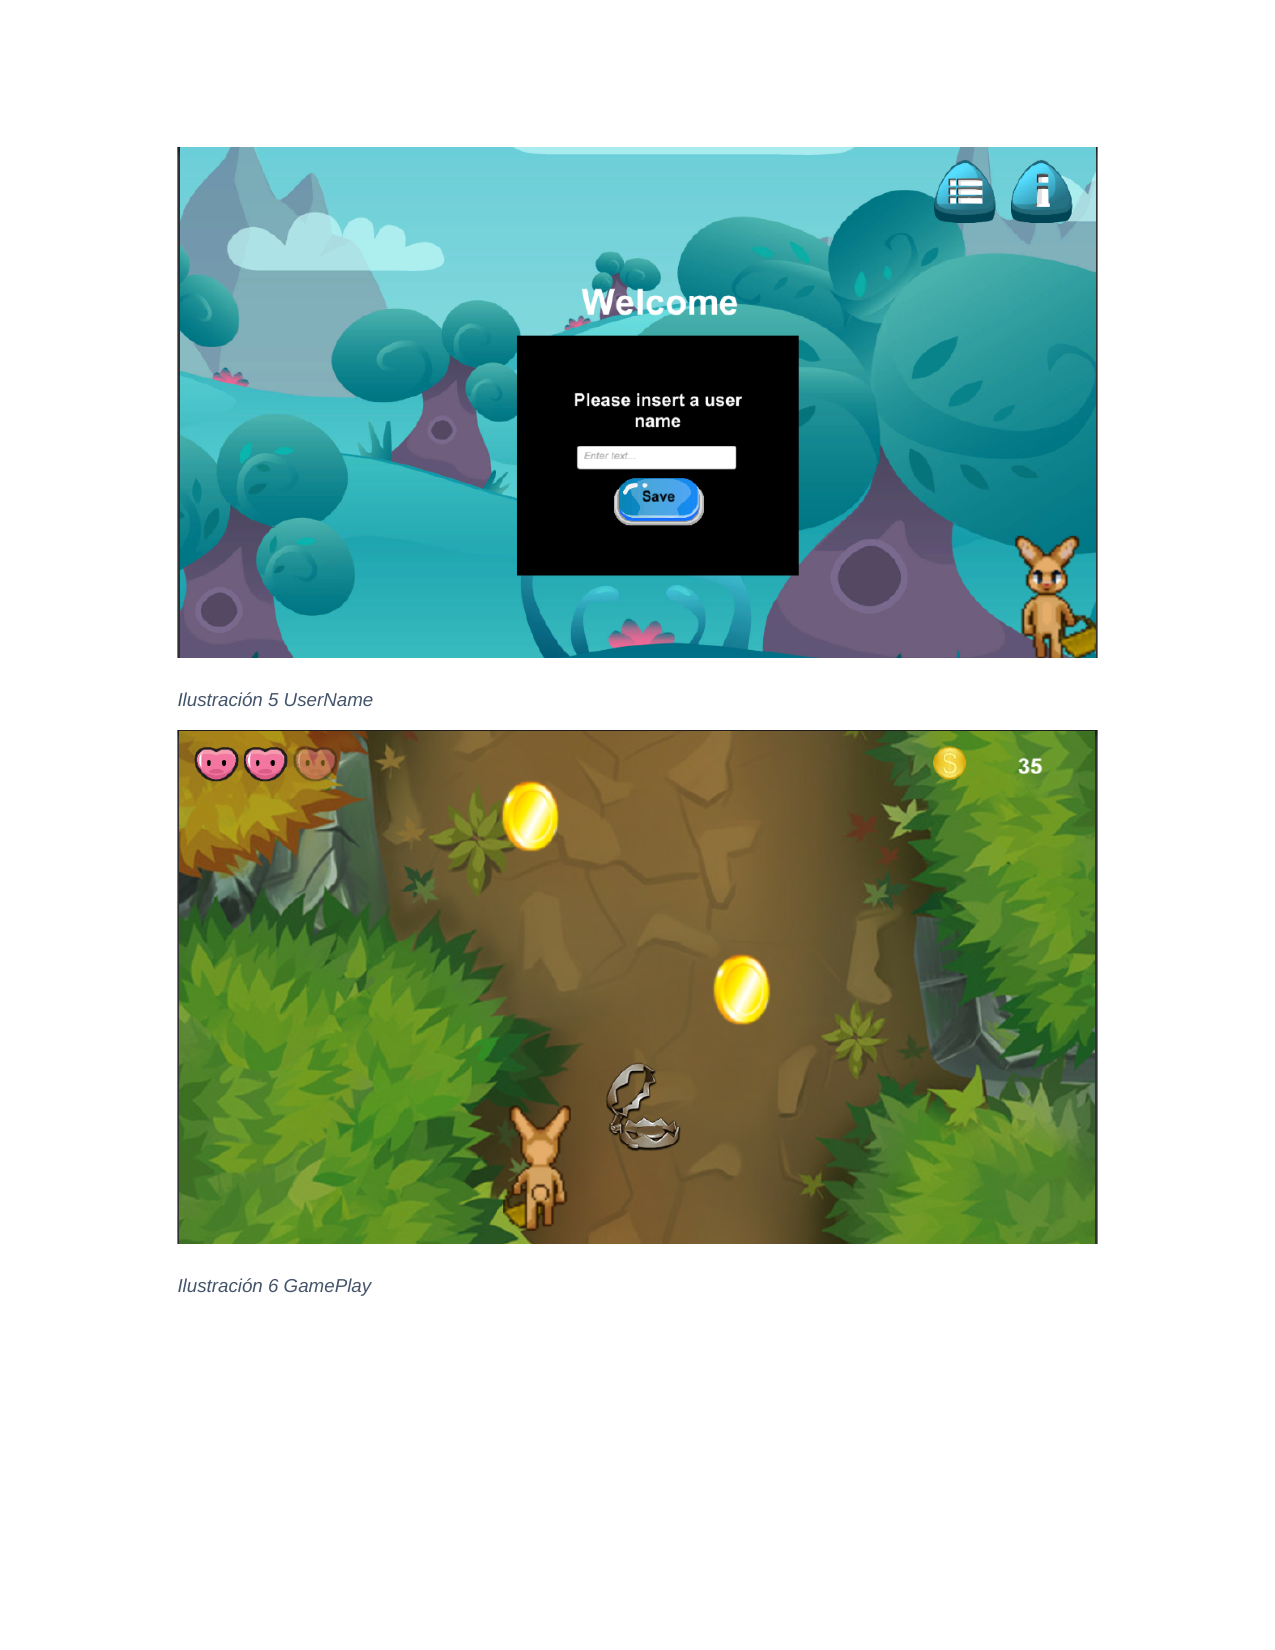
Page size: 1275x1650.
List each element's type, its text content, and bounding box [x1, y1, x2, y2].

text Ilustración 5 UserName [177, 688, 1098, 710]
picture [177, 730, 1098, 1244]
picture [177, 147, 1098, 658]
text Ilustración 6 GamePlay [177, 1275, 1098, 1296]
